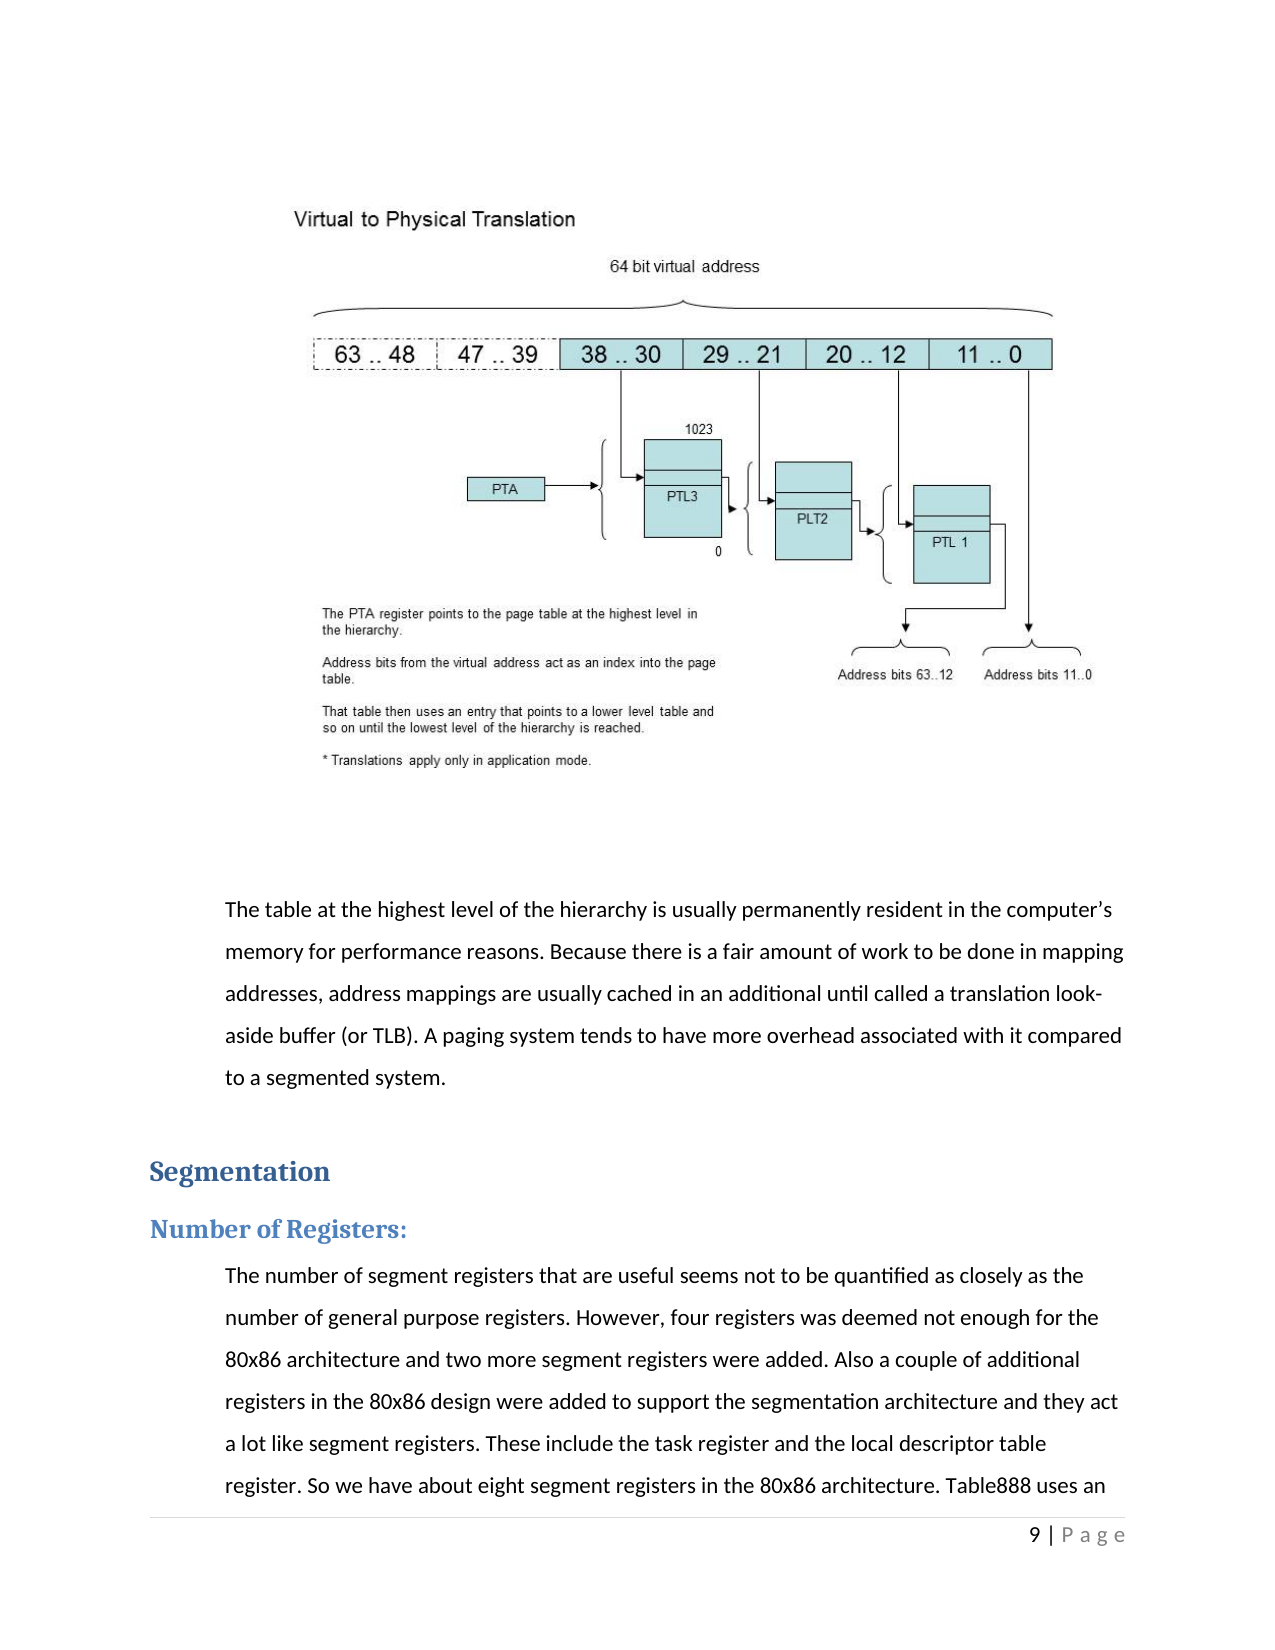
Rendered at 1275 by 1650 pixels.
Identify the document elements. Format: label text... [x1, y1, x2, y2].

text The table at the highest level of the hierarchy is usually permanently resident in the computer’s memory for performance reasons. Because there is a fair amount of work to be done in mapping addresses, address mappings are usually cached in an additional until called a translation look-aside buffer (or TLB). A paging system tends to have more overhead associated with it compared to a segmented system. [225, 882, 1125, 1091]
subtitle Number of Registers: [150, 1214, 1125, 1246]
picture [225, 150, 1200, 882]
subtitle Segmentation [150, 1155, 1125, 1189]
